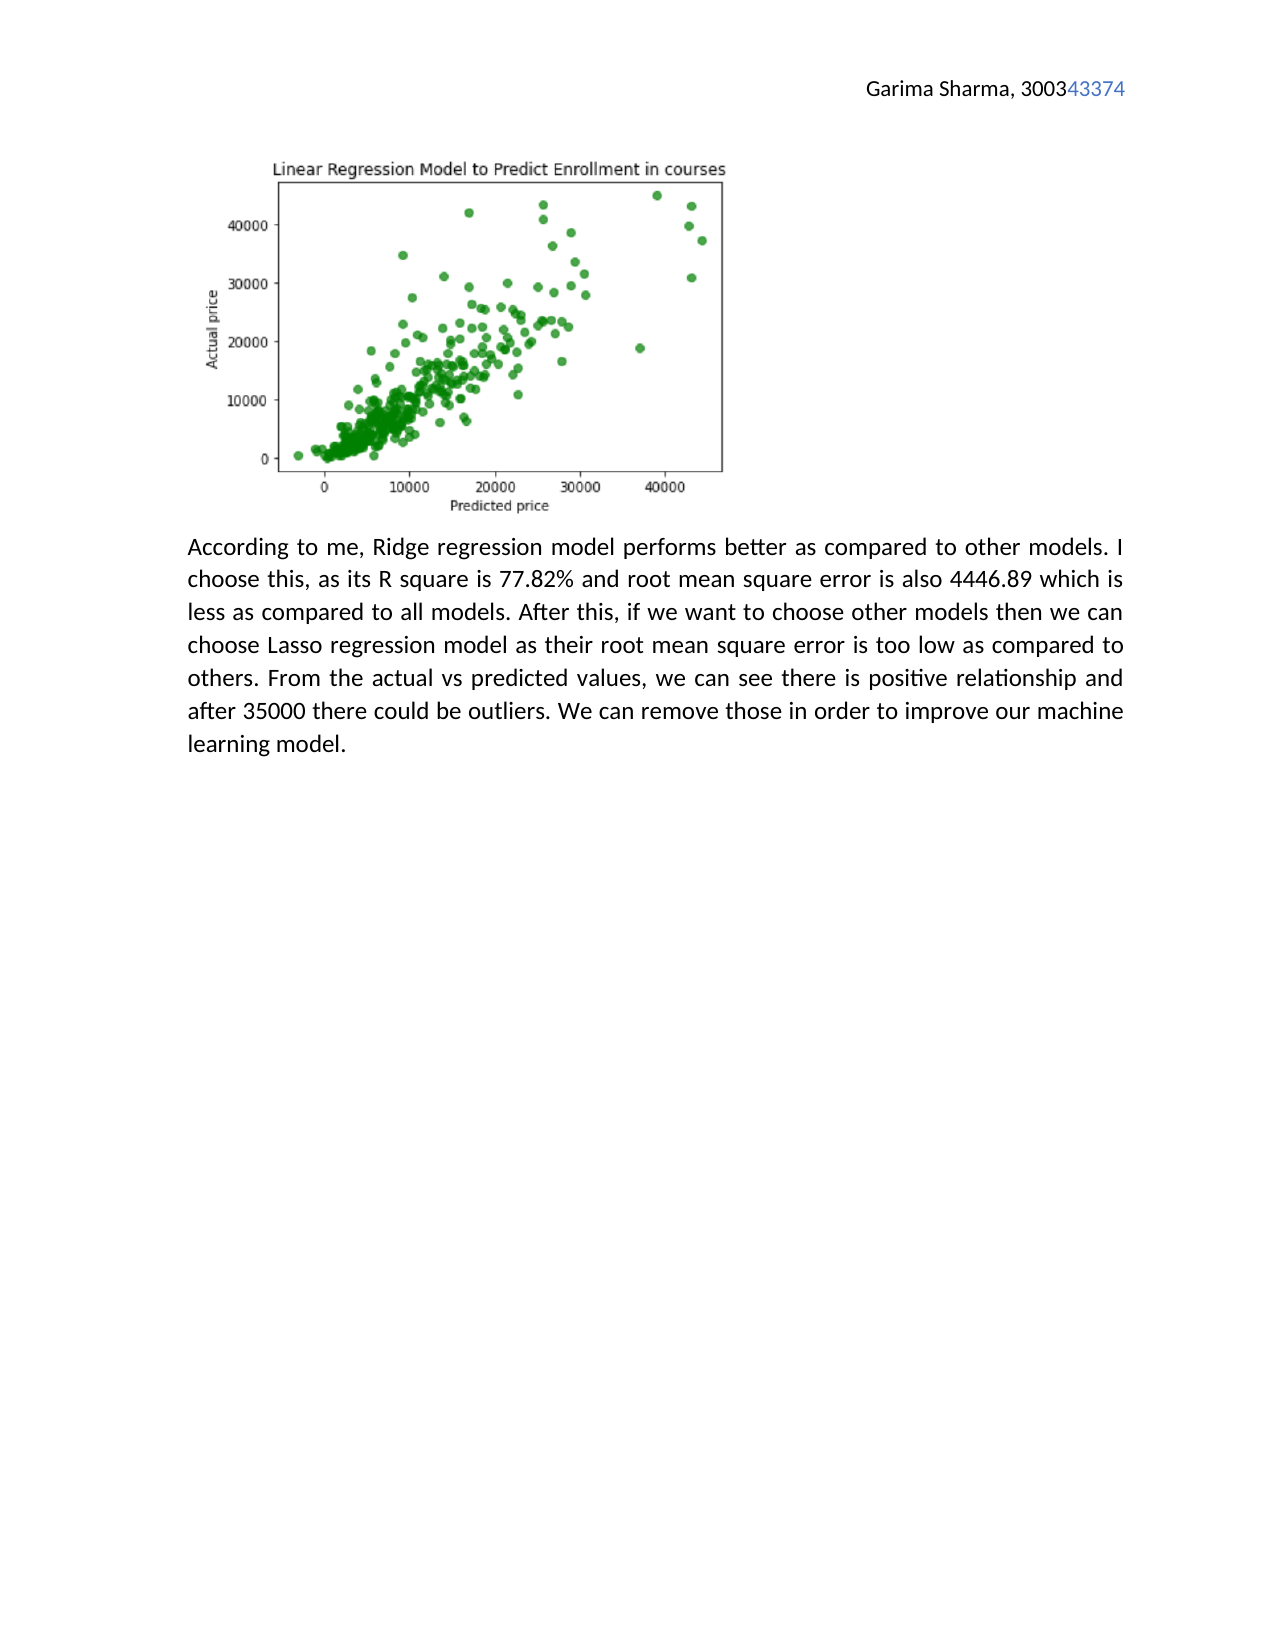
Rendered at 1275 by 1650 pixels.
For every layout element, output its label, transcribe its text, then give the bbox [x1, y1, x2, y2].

picture [187, 150, 773, 529]
text According to me, Ridge regression model performs better as compared to other models. I choose this, as its R square is 77.82% and root mean square error is also 4446.89 which is less as compared to all models. After this, if we want to choose other models then we can choose Lasso regression model as their root mean square error is too low as compared to others. From the actual vs predicted values, we can see there is positive relationship and after 35000 there could be outliers. We can remove those in order to improve our machine learning model. [187, 555, 1125, 759]
